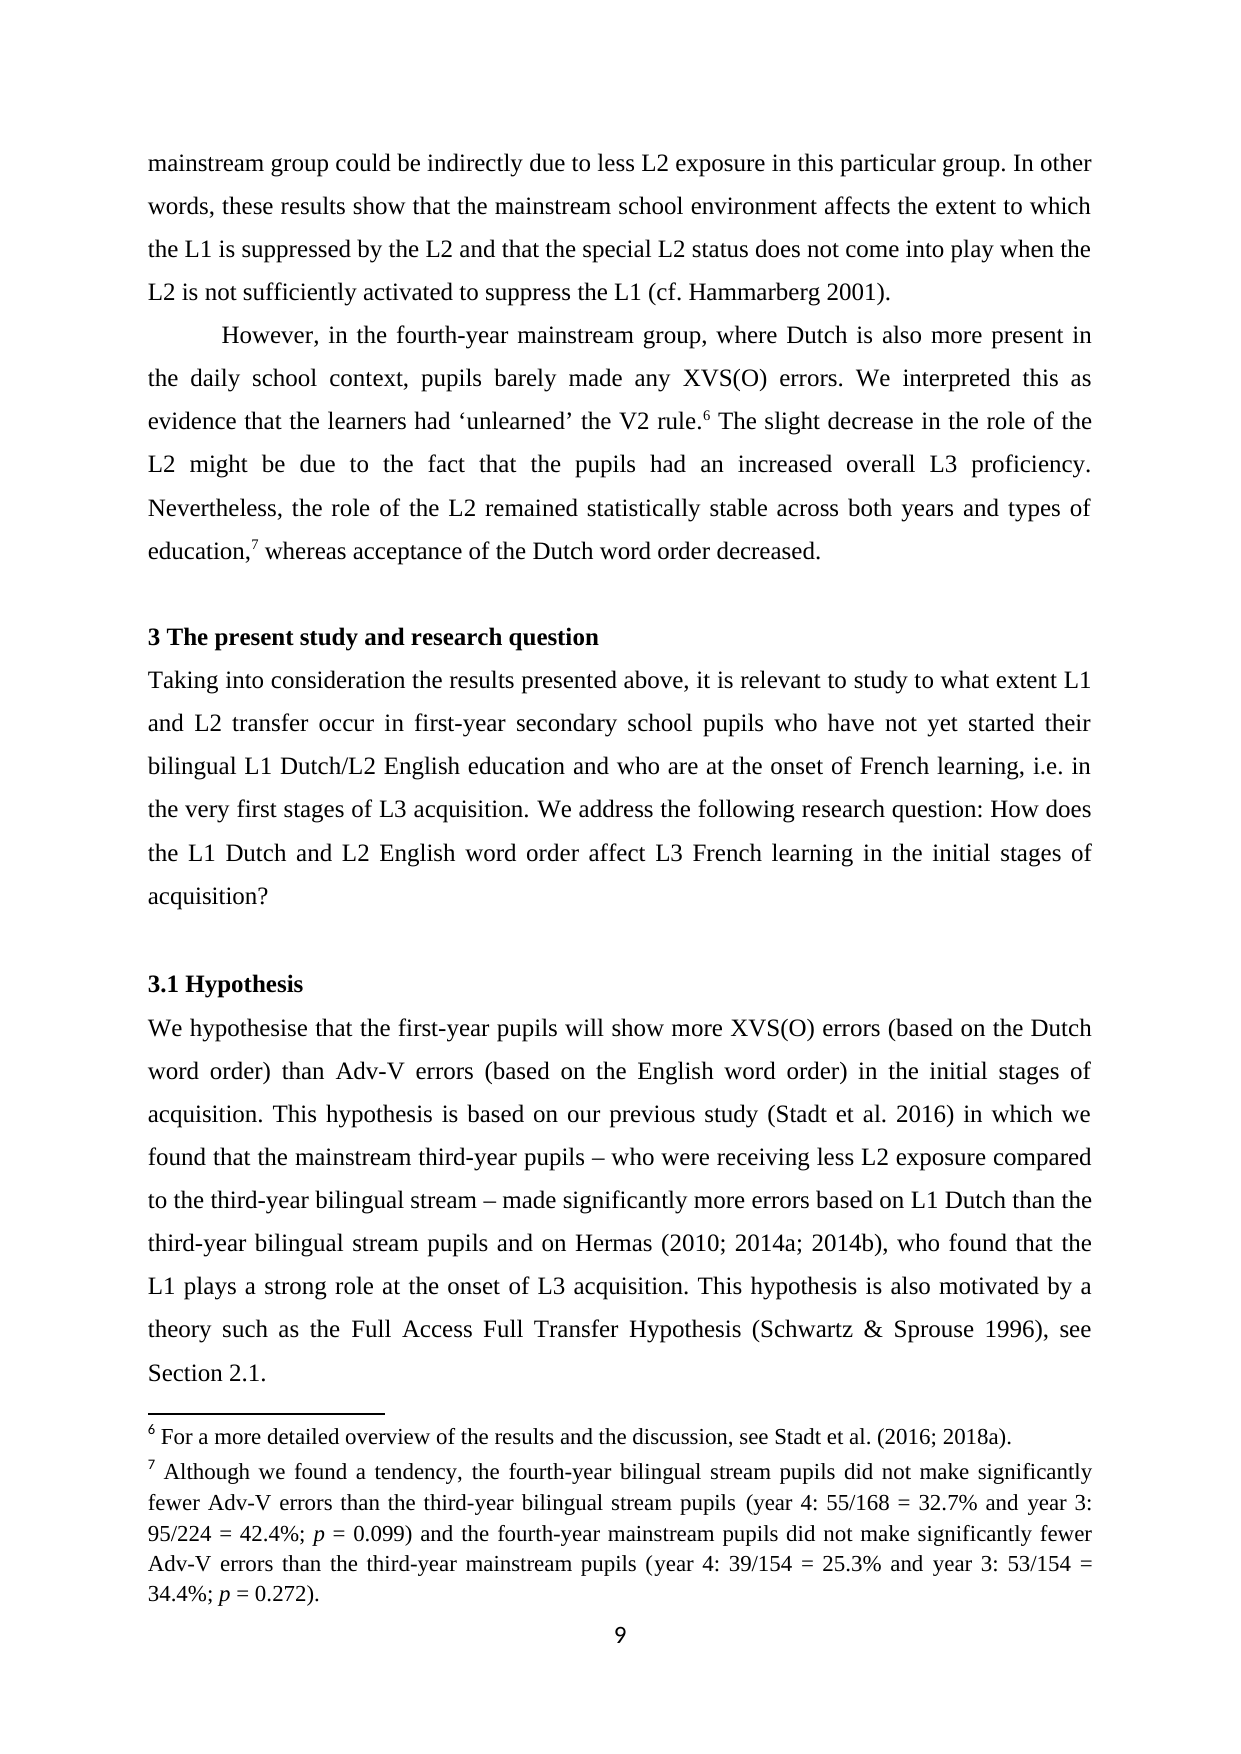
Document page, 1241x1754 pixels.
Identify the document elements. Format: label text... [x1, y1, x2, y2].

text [148, 148, 1093, 306]
text However, in the fourth-year mainstream group, where Dutch is also more present in the daily school context, pupils barely made any XVS(O) errors. We interpreted this as evidence that the learners had ‘unlearned’ the V2 rule. The slight decrease in the role of the L2 might be due to the fact that the pupils had an increased overall L3 proficiency. Nevertheless, the role of the L2 remained statistically stable across both years and types of education, whereas acceptance of the Dutch word order decreased. [148, 320, 1093, 564]
text Taking into consideration the results presented above, it is relevant to study to what extent L1 and L2 transfer occur in first-year secondary school pupils who have not yet started their bilingual L1 Dutch/L2 English education and who are at the onset of French learning, i.e. in the very first stages of L3 acquisition. We address the following research question: How does the L1 Dutch and L2 English word order affect L3 French learning in the initial stages of acquisition? [148, 665, 1093, 909]
text 3.1 Hypothesis [148, 969, 1093, 998]
text We hypothesise that the first-year pupils will show more XVS(O) errors (based on the Dutch word order) than Adv-V errors (based on the English word order) in the initial stages of acquisition. This hypothesis is based on our previous study (Stadt et al. 2016) in which we found that the mainstream third-year pupils – who were receiving less L2 exposure compared to the third-year bilingual stream – made significantly more errors based on L1 Dutch than the third-year bilingual stream pupils and on Hermas (2010; 2014a; 2014b), who found that the L1 plays a strong role at the onset of L3 acquisition. This hypothesis is also motivated by a theory such as the Full Access Full Transfer Hypothesis (Schwartz & Sprouse 1996), see Section 2.1. [148, 1013, 1093, 1386]
text 3 The present study and research question [148, 622, 1093, 651]
